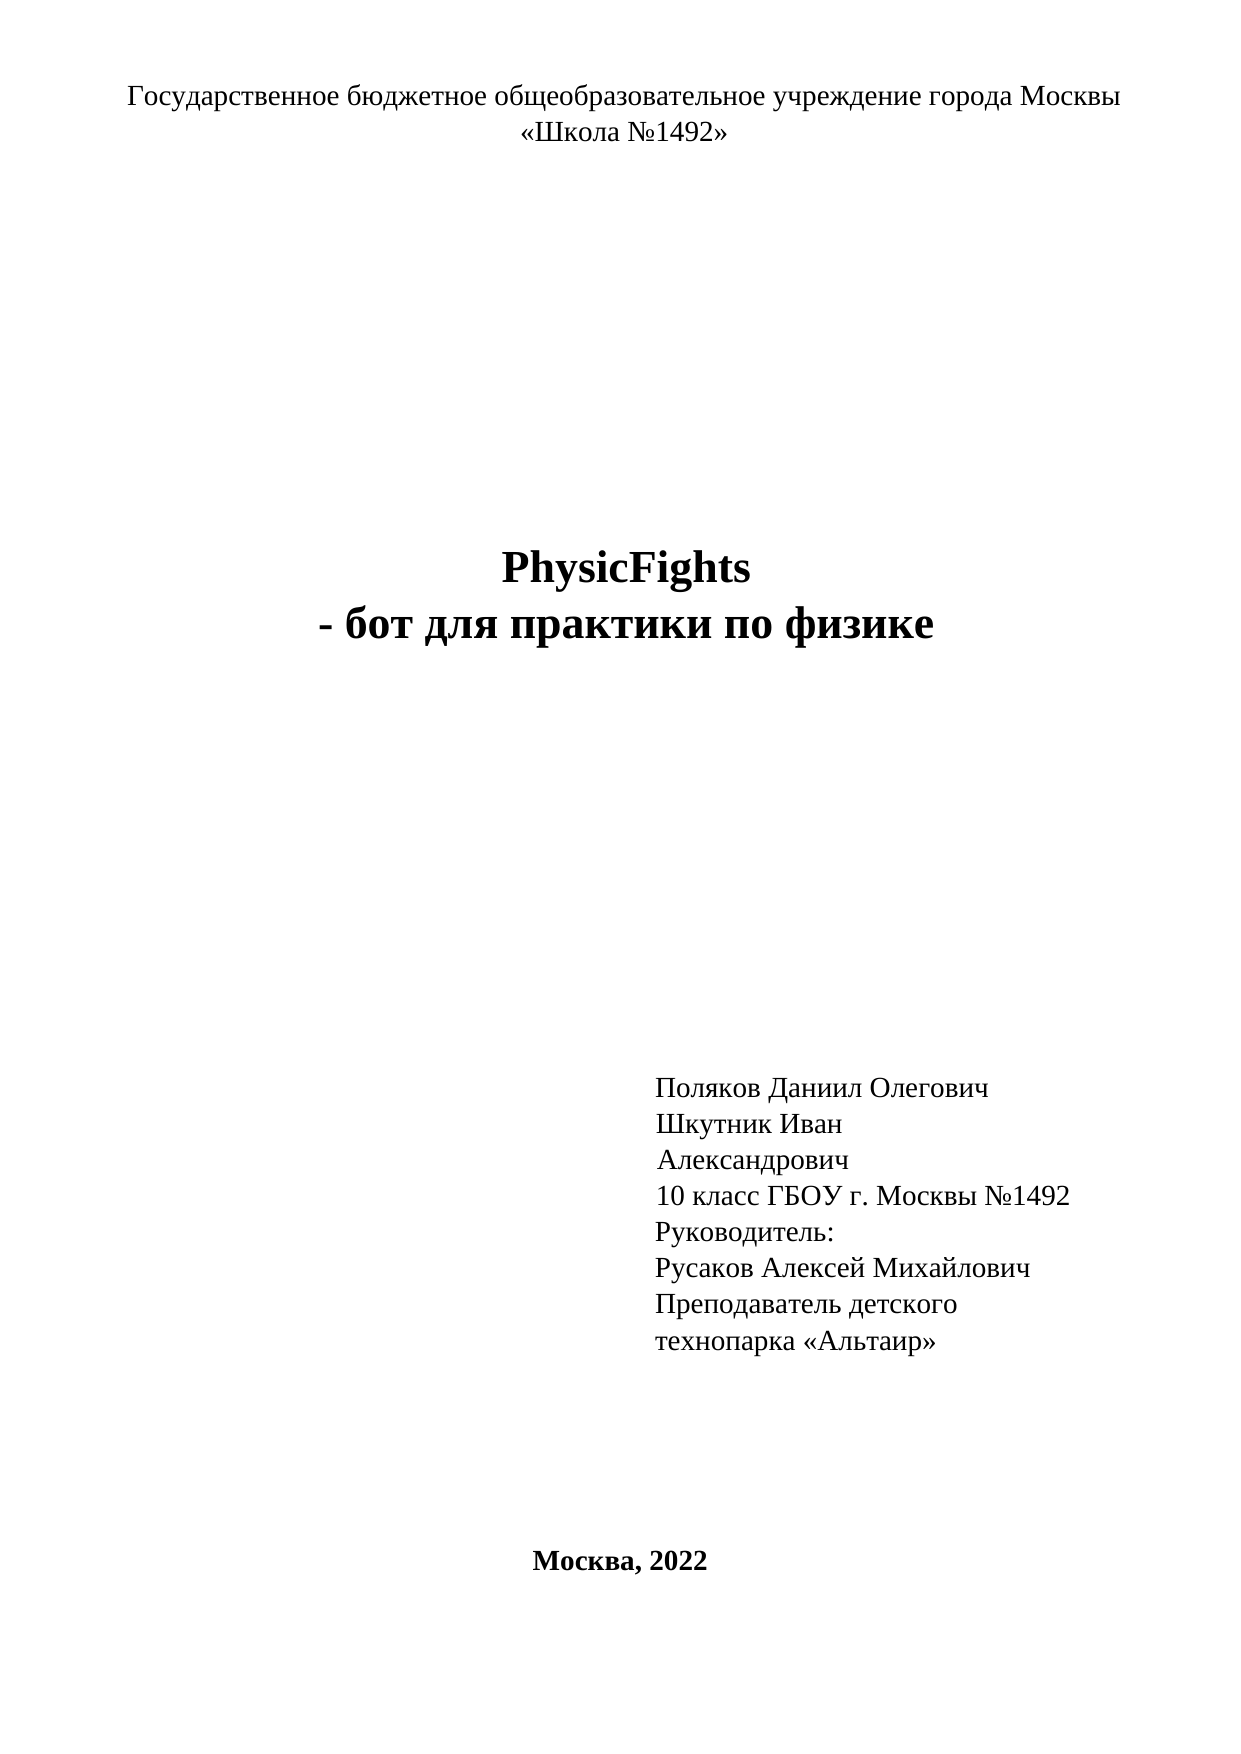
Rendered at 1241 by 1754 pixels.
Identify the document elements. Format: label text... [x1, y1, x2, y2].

text Государственное бюджетное общеобразовательное учреждение города Москвы «Школа №1492» [118, 78, 1130, 148]
text Руководитель: [560, 1214, 1112, 1248]
text - бот для практики по физике [122, 596, 1130, 649]
text технопарка «Альтаир» [487, 1323, 1112, 1356]
text PhysicFights [122, 539, 1130, 592]
text Москва, 2022 [117, 1543, 1122, 1576]
text 10 класс ГБОУ г. Москвы №1492 [117, 1178, 1112, 1212]
text Преподаватель детского [487, 1287, 1112, 1320]
text Александрович [635, 1142, 1033, 1176]
text Шкутник Иван [117, 1106, 1033, 1139]
text Поляков Даниил Олегович [117, 997, 1018, 1103]
text Русаков Алексей Михайлович [560, 1251, 1112, 1284]
